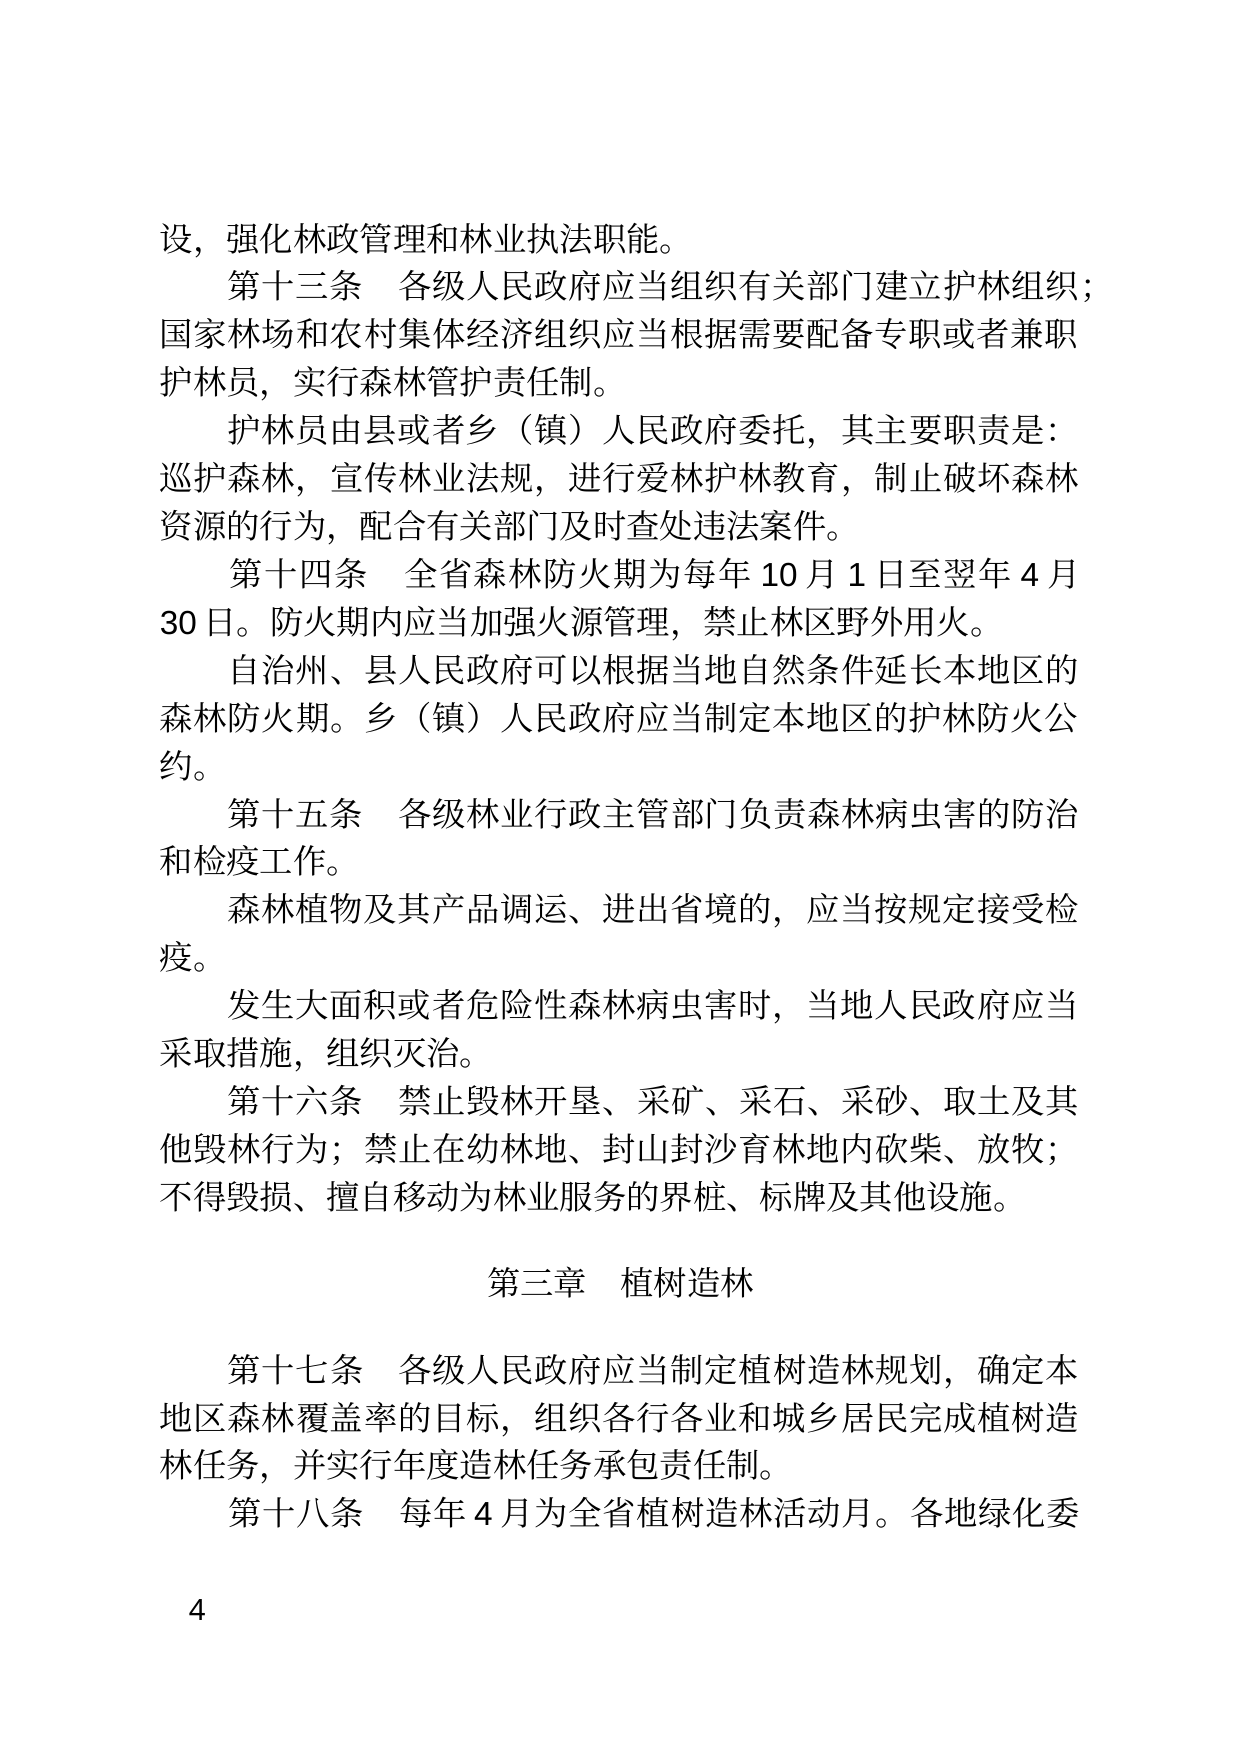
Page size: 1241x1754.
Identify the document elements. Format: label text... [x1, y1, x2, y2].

text 第十六条 禁止毁林开垦、采矿、采石、采砂、取土及其他毁林行为；禁止在幼林地、封山封沙育林地内砍柴、放牧；不得毁损、擅自移动为林业服务的界桩、标牌及其他设施。 [159, 1075, 1081, 1219]
text 第十四条 全省森林防火期为每年10月1日至翌年4月30日。防火期内应当加强火源管理，禁止林区野外用火。 [159, 548, 1081, 644]
text 发生大面积或者危险性森林病虫害时，当地人民政府应当采取措施，组织灭治。 [159, 979, 1081, 1075]
text 第十七条 各级人民政府应当制定植树造林规划，确定本地区森林覆盖率的目标，组织各行各业和城乡居民完成植树造林任务，并实行年度造林任务承包责任制。 [159, 1344, 1081, 1487]
text 第十五条 各级林业行政主管部门负责森林病虫害的防治和检疫工作。 [159, 788, 1081, 883]
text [159, 1487, 1081, 1535]
text 自治州、县人民政府可以根据当地自然条件延长本地区的森林防火期。乡（镇）人民政府应当制定本地区的护林防火公约。 [159, 644, 1081, 788]
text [159, 213, 1081, 261]
text 护林员由县或者乡（镇）人民政府委托，其主要职责是：巡护森林，宣传林业法规，进行爱林护林教育，制止破坏森林资源的行为，配合有关部门及时查处违法案件。 [159, 404, 1081, 548]
text 第三章 植树造林 [159, 1257, 1081, 1305]
text 第十三条 各级人民政府应当组织有关部门建立护林组织；国家林场和农村集体经济组织应当根据需要配备专职或者兼职护林员，实行森林管护责任制。 [159, 261, 1081, 404]
text 森林植物及其产品调运、进出省境的，应当按规定接受检疫。 [159, 883, 1081, 979]
